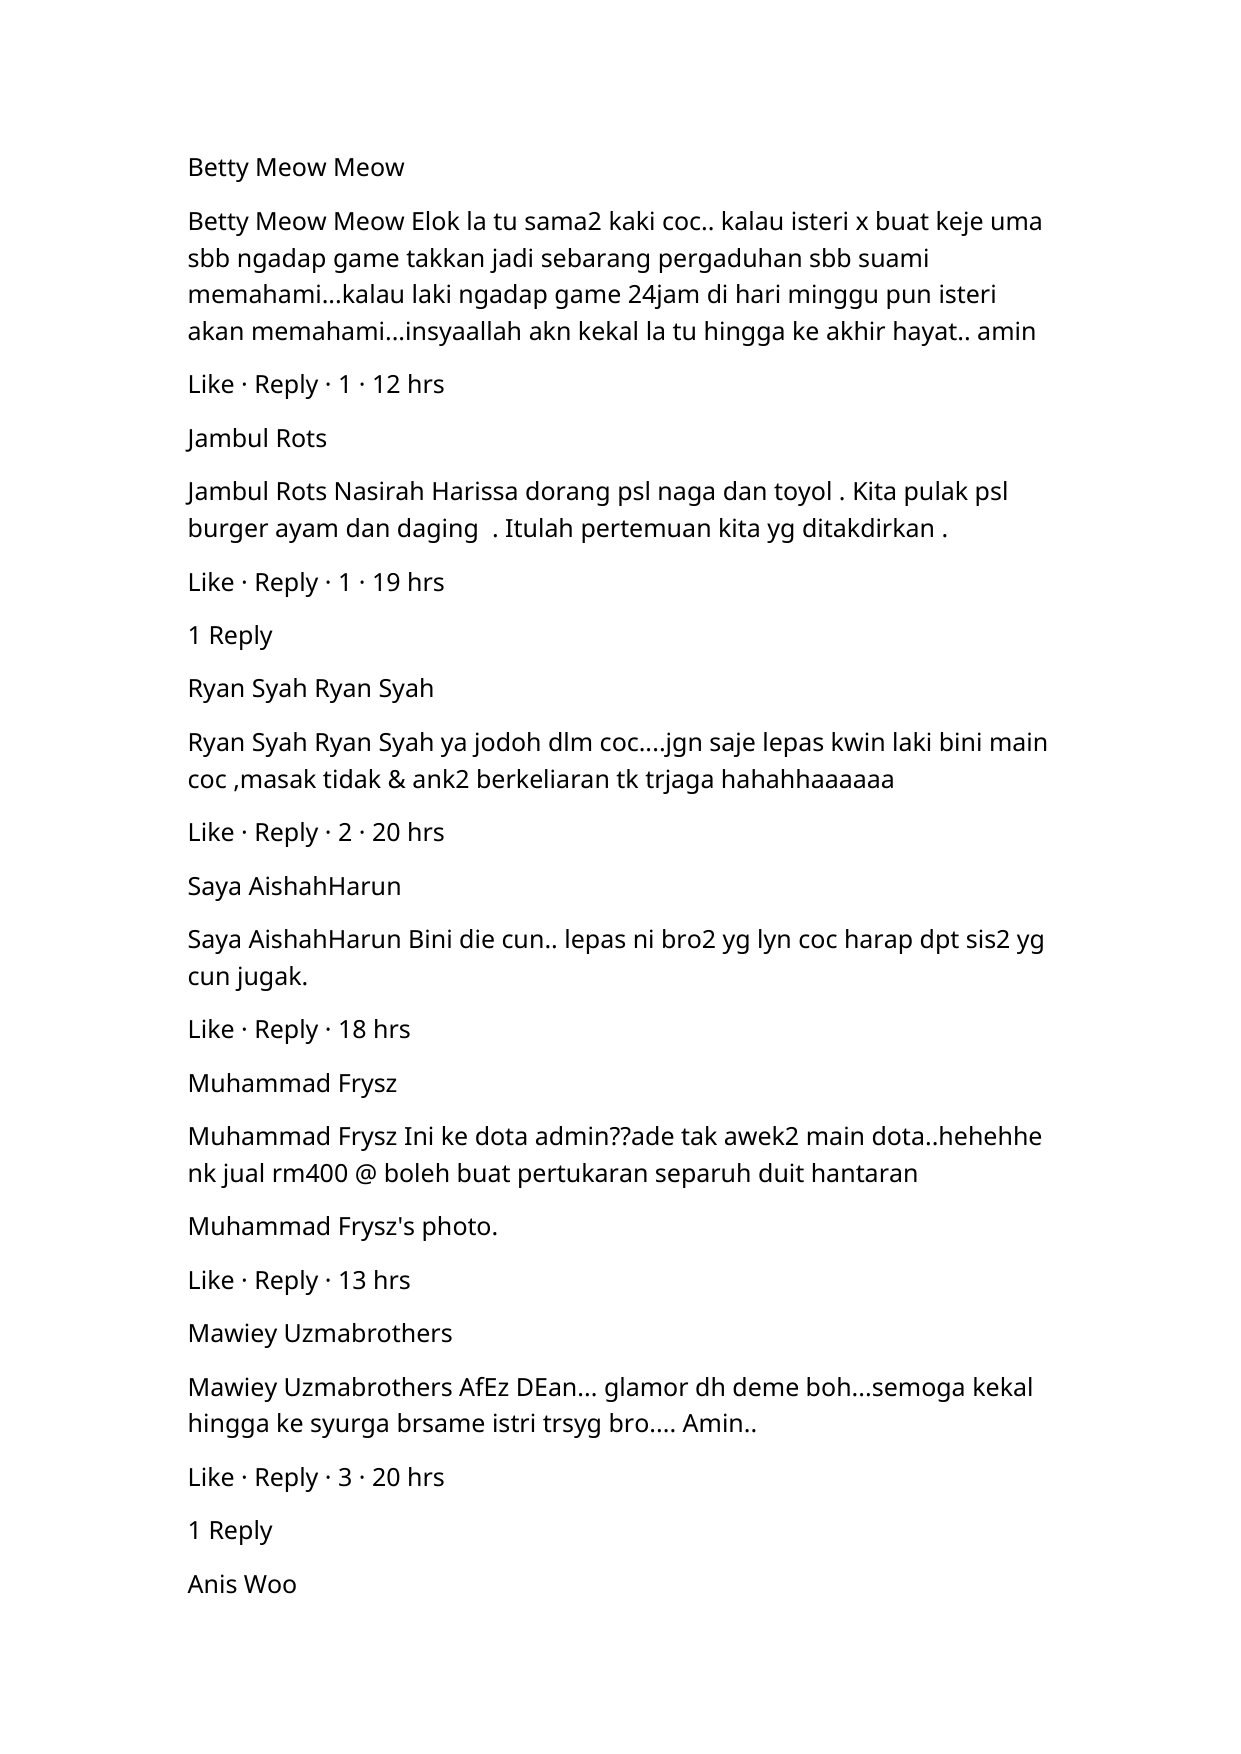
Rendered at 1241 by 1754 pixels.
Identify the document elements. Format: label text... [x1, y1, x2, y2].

text Like · Reply · 1 · 12 hrs [187, 367, 1053, 401]
text Betty Meow Meow Elok la tu sama2 kaki coc.. kalau isteri x buat keje uma sbb ngadap game takkan jadi sebarang pergaduhan sbb suami memahami...kalau laki ngadap game 24jam di hari minggu pun isteri akan memahami...insyaallah akn kekal la tu hingga ke akhir hayat.. amin [187, 203, 1053, 348]
text Anis Woo [187, 1566, 1053, 1600]
text Like · Reply · 18 hrs [187, 1012, 1053, 1046]
text Like · Reply · 2 · 20 hrs [187, 815, 1053, 849]
text Jambul Rots Nasirah Harissa dorang psl naga dan toyol . Kita pulak psl burger ayam dan daging . Itulah pertemuan kita yg ditakdirkan . [187, 474, 1053, 545]
text Like · Reply · 13 hrs [187, 1262, 1053, 1296]
text Muhammad Frysz's photo. [187, 1209, 1053, 1243]
text 1 Reply [187, 618, 1053, 652]
text Like · Reply · 3 · 20 hrs [187, 1459, 1053, 1493]
text 1 Reply [187, 1513, 1053, 1547]
text Saya AishahHarun Bini die cun.. lepas ni bro2 yg lyn coc harap dpt sis2 yg cun jugak. [187, 922, 1053, 992]
text Jambul Rots [187, 421, 1053, 455]
text Mawiey Uzmabrothers AfEz DEan... glamor dh deme boh...semoga kekal hingga ke syurga brsame istri trsyg bro.... Amin.. [187, 1369, 1053, 1440]
text Muhammad Frysz [187, 1065, 1053, 1099]
text Betty Meow Meow [187, 150, 1053, 184]
text Muhammad Frysz Ini ke dota admin??ade tak awek2 main dota..hehehhe nk jual rm400 @ boleh buat pertukaran separuh duit hantaran [187, 1119, 1053, 1189]
text Mawiey Uzmabrothers [187, 1316, 1053, 1350]
text Ryan Syah Ryan Syah ya jodoh dlm coc....jgn saje lepas kwin laki bini main coc ,masak tidak & ank2 berkeliaran tk trjaga hahahhaaaaaa [187, 724, 1053, 795]
text Saya AishahHarun [187, 868, 1053, 902]
text Ryan Syah Ryan Syah [187, 671, 1053, 705]
text Like · Reply · 1 · 19 hrs [187, 564, 1053, 598]
